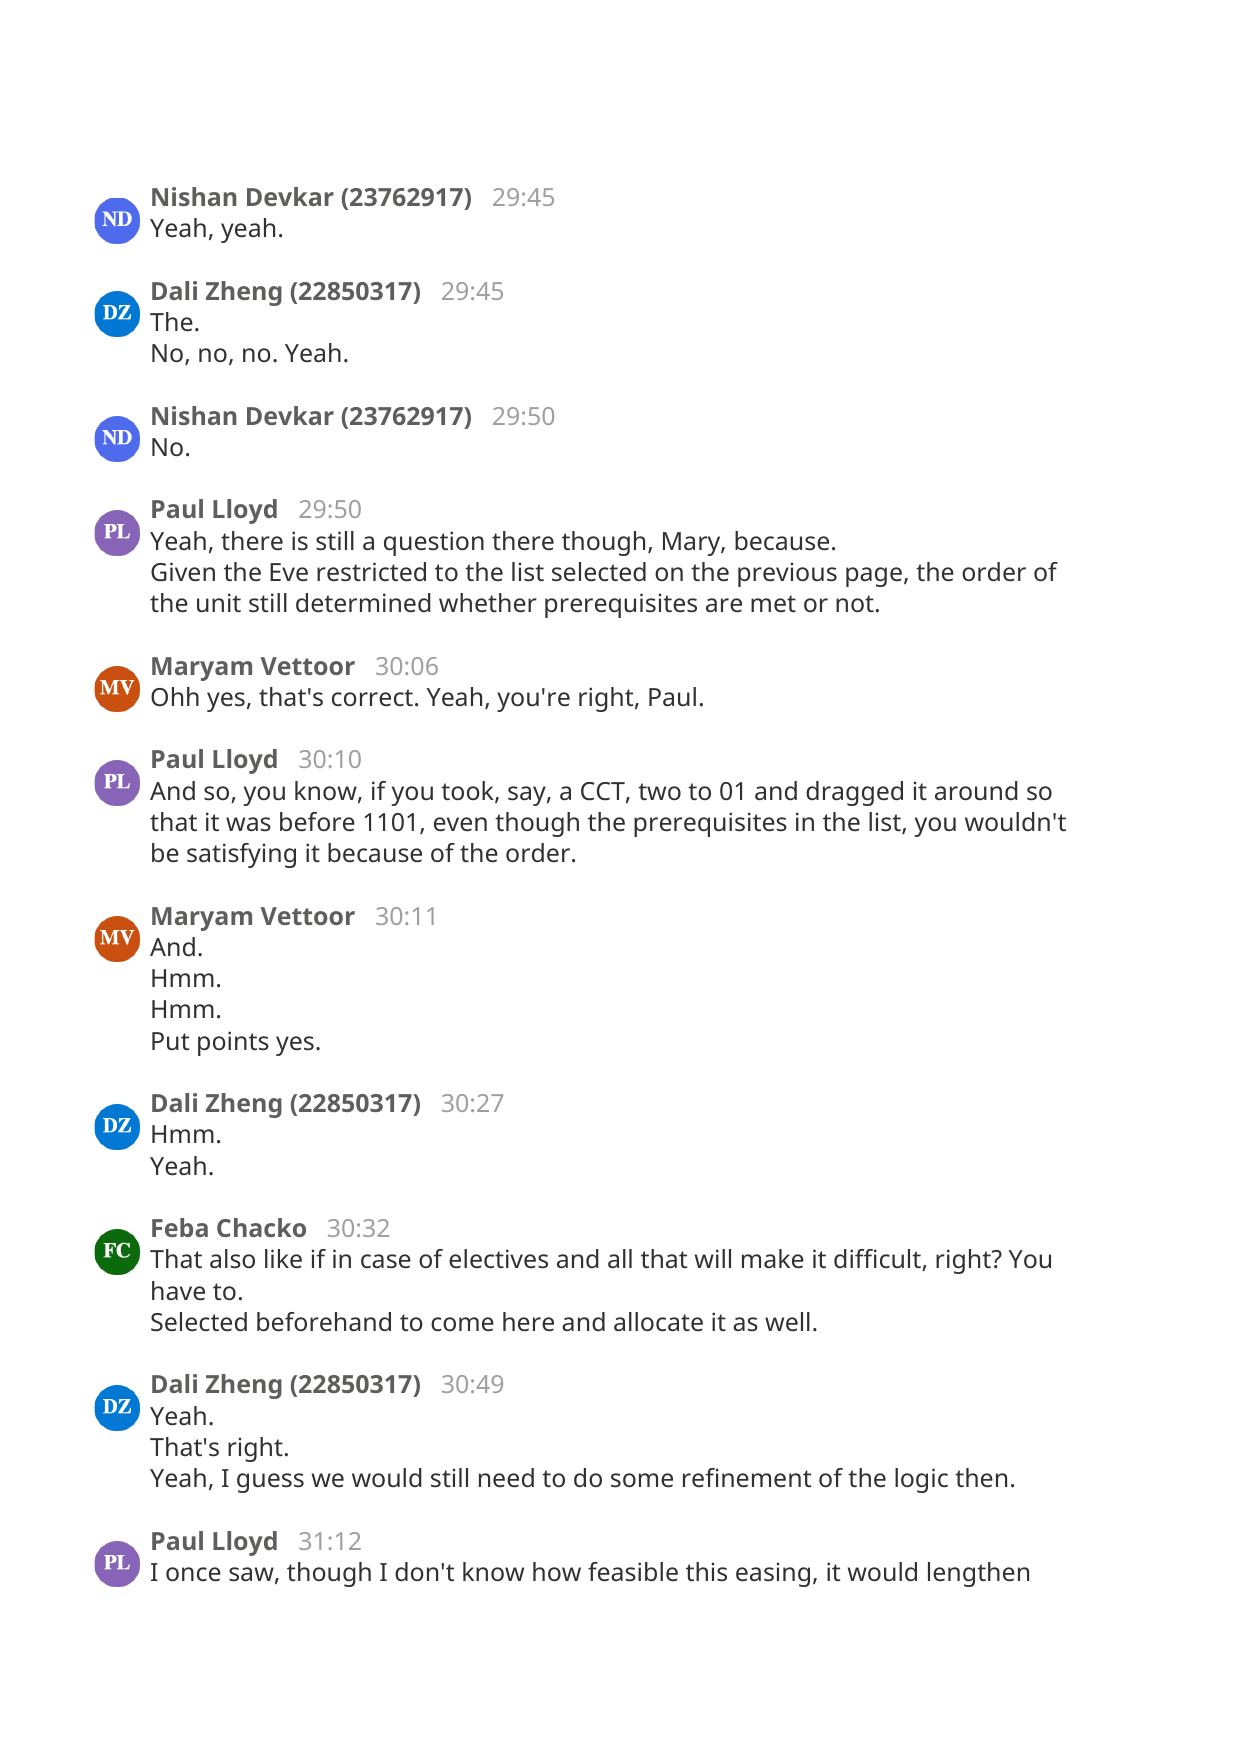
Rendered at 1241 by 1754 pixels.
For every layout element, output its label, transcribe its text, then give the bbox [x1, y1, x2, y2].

picture [94, 1104, 140, 1150]
picture [94, 666, 140, 712]
text Maryam Vettoor 30:06 Ohh yes, that's correct. Yeah, you're right, Paul. [150, 619, 1090, 712]
picture [94, 510, 140, 556]
picture [94, 1541, 140, 1587]
text Dali Zheng (22850317) 30:49 Yeah. That's right. Yeah, I guess we would still need to do some refinement of the logic then. [150, 1337, 1090, 1494]
picture [94, 1229, 140, 1275]
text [150, 1494, 1090, 1587]
text Dali Zheng (22850317) 30:27 Hmm. Yeah. [150, 1056, 1090, 1181]
picture [94, 416, 140, 462]
text Maryam Vettoor 30:11 And. Hmm. Hmm. Put points yes. [150, 869, 1090, 1056]
text Nishan Devkar (23762917) 29:45 Yeah, yeah. [150, 150, 1090, 244]
text Feba Chacko 30:32 That also like if in case of electives and all that will make it difficult, right? You have to. Selected beforehand to come here and allocate it as well. [150, 1181, 1090, 1337]
text Dali Zheng (22850317) 29:45 The. No, no, no. Yeah. [150, 244, 1090, 369]
picture [94, 760, 140, 806]
picture [94, 291, 140, 337]
text Paul Lloyd 29:50 Yeah, there is still a question there though, Mary, because. Given the Eve restricted to the list selected on the previous page, the order of the unit still determined whether prerequisites are met or not. [150, 462, 1090, 619]
text Nishan Devkar (23762917) 29:50 No. [150, 369, 1090, 462]
picture [94, 916, 140, 962]
text Paul Lloyd 30:10 And so, you know, if you took, say, a CCT, two to 01 and dragged it around so that it was before 1101, even though the prerequisites in the list, you wouldn't be satisfying it because of the order. [150, 712, 1090, 869]
picture [94, 198, 140, 244]
picture [94, 1385, 140, 1431]
